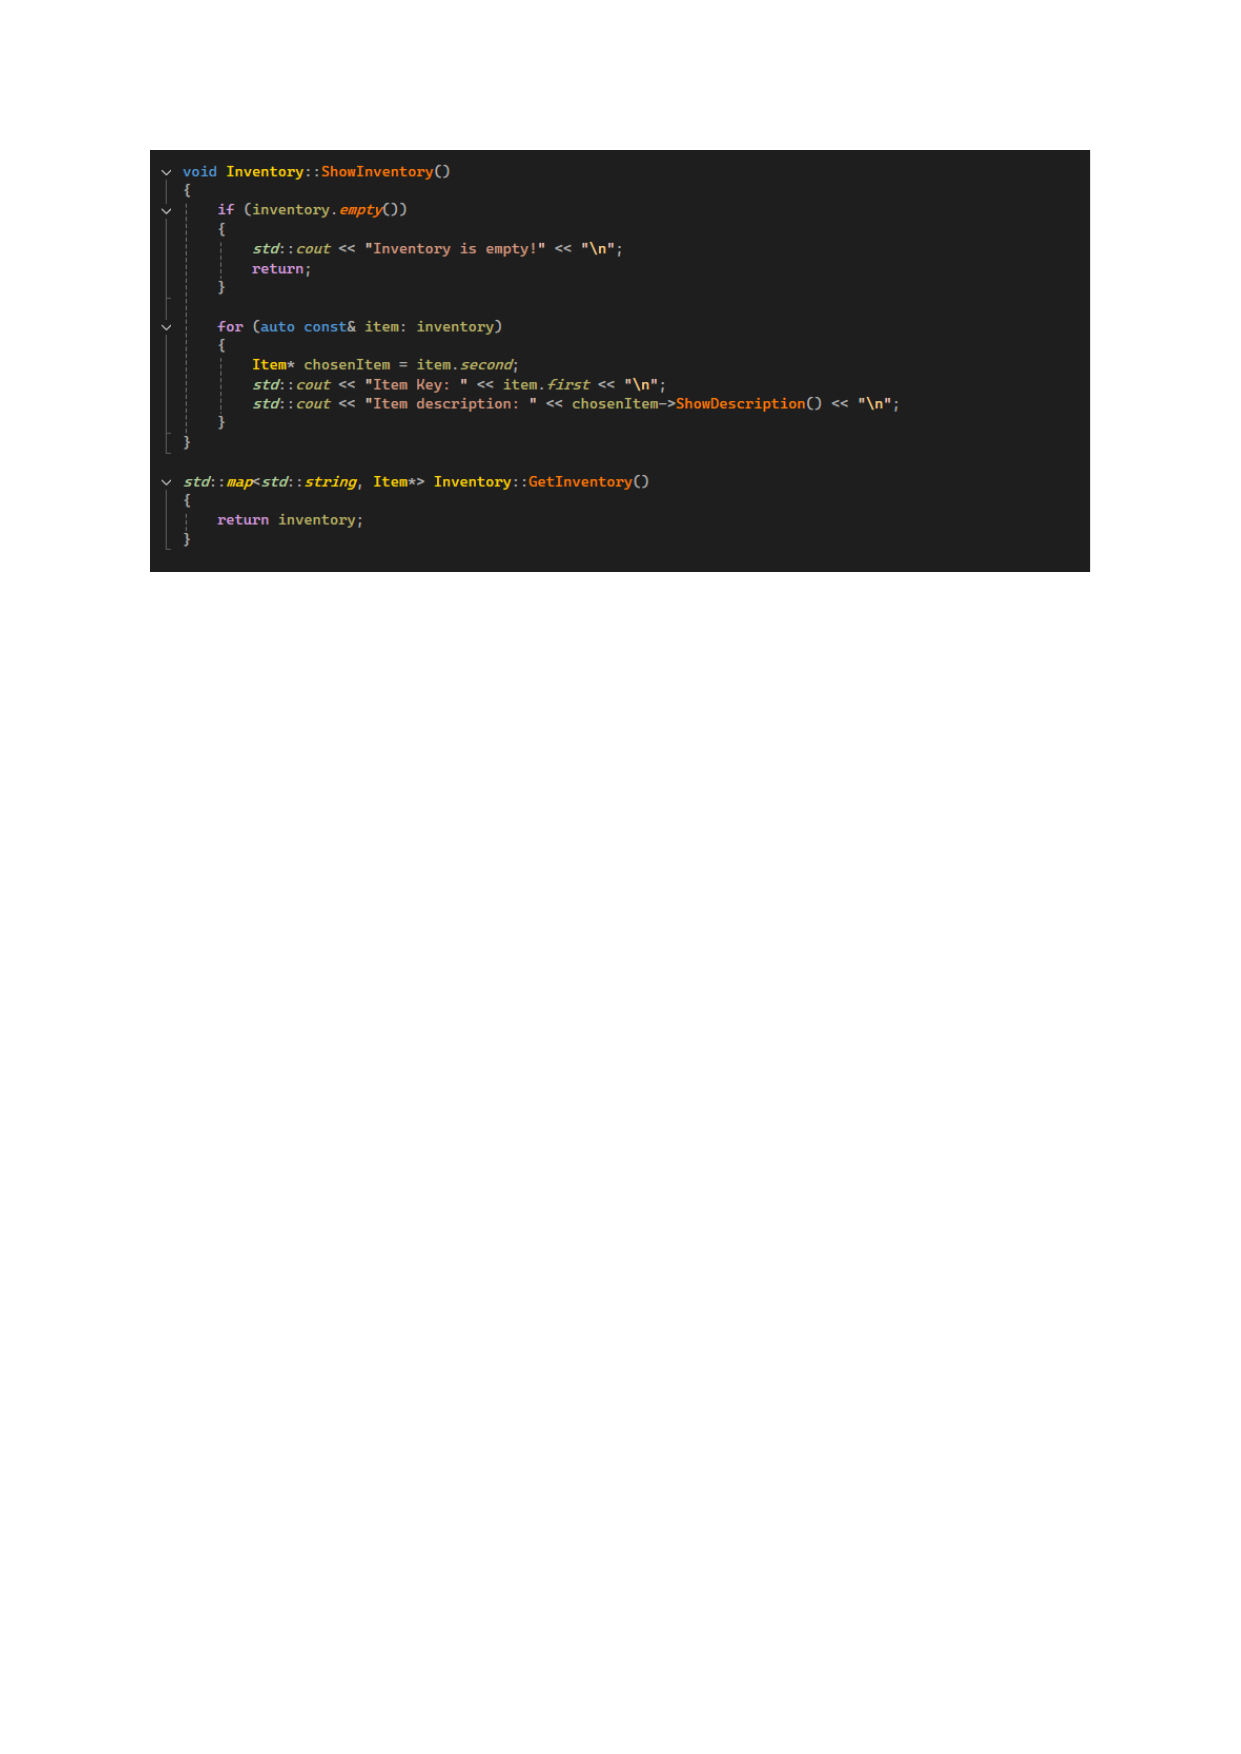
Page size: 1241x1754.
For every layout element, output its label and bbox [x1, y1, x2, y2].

picture [150, 150, 1091, 572]
